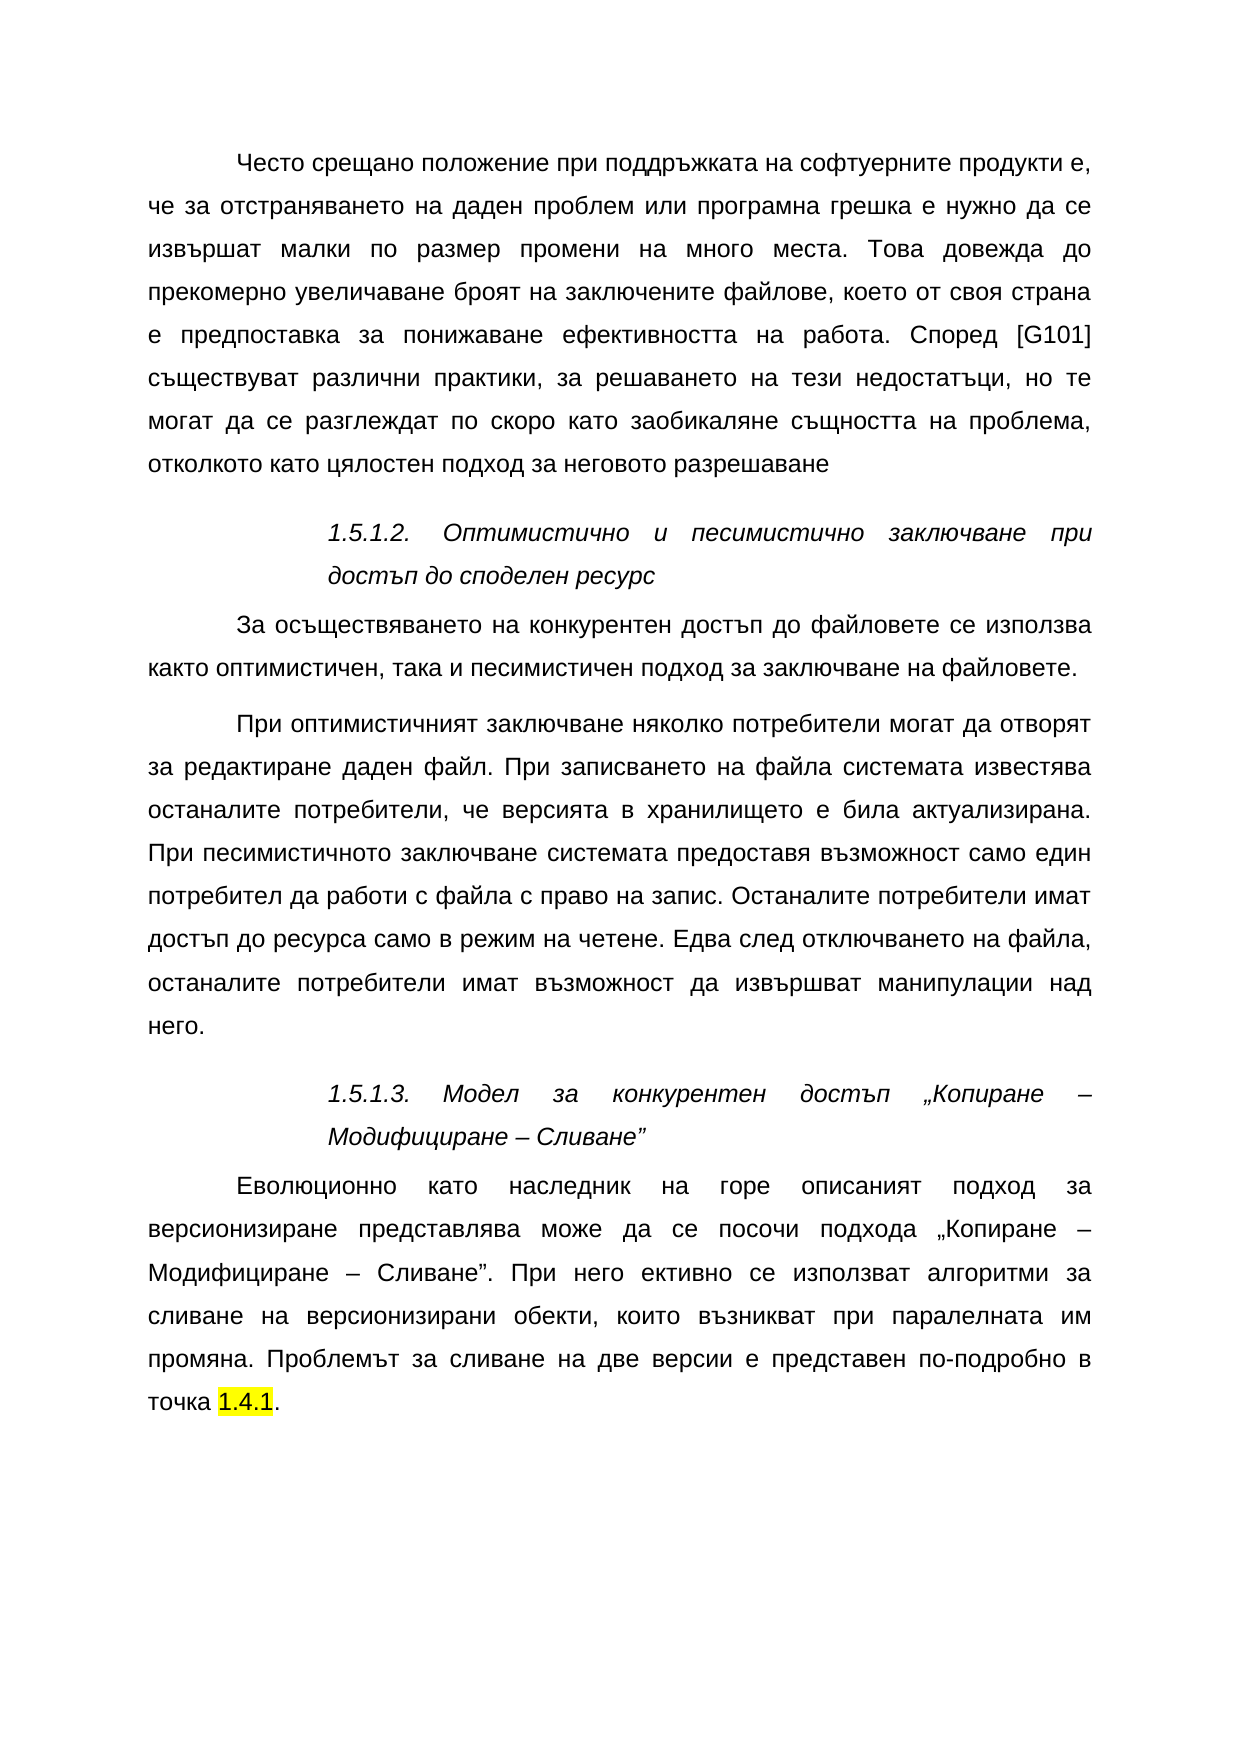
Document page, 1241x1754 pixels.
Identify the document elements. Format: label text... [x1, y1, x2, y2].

text Често срещано положение при поддръжката на софтуерните продукти е, че за отстраняването на даден проблем или програмна грешка е нужно да се извършат малки по размер промени на много места. Това довежда до прекомерно увеличаване броят на заключените файлове, което от своя страна е предпоставка за понижаване ефективността на работа. Според [G101] съществуват различни практики, за решаването на тези недостатъци, но те могат да се разглеждат по скоро като заобикаляне същността на проблема, отколкото като цялостен подход за неговото разрешаване [148, 148, 1093, 478]
text За осъществяването на конкурентен достъп до файловете се използва както оптимистичен, така и песимистичен подход за заключване на файловете. [148, 610, 1093, 682]
subtitle Модел за конкурентен достъп „Копиране – Модифициране – Сливане” [328, 1079, 1093, 1151]
text При оптимистичният заключване няколко потребители могат да отворят за редактиране даден файл. При записването на файла системата известява останалите потребители, че версията в хранилището е била актуализирана. При песимистичното заключване системата предоставя възможност само един потребител да работи с файла с право на запис. Останалите потребители имат достъп до ресурса само в режим на четене. Едва след отключването на файла, останалите потребители имат възможност да извършват манипулации над него. [148, 709, 1093, 1039]
subtitle Оптимистично и песимистично заключване при достъп до споделен ресурс [328, 518, 1093, 589]
